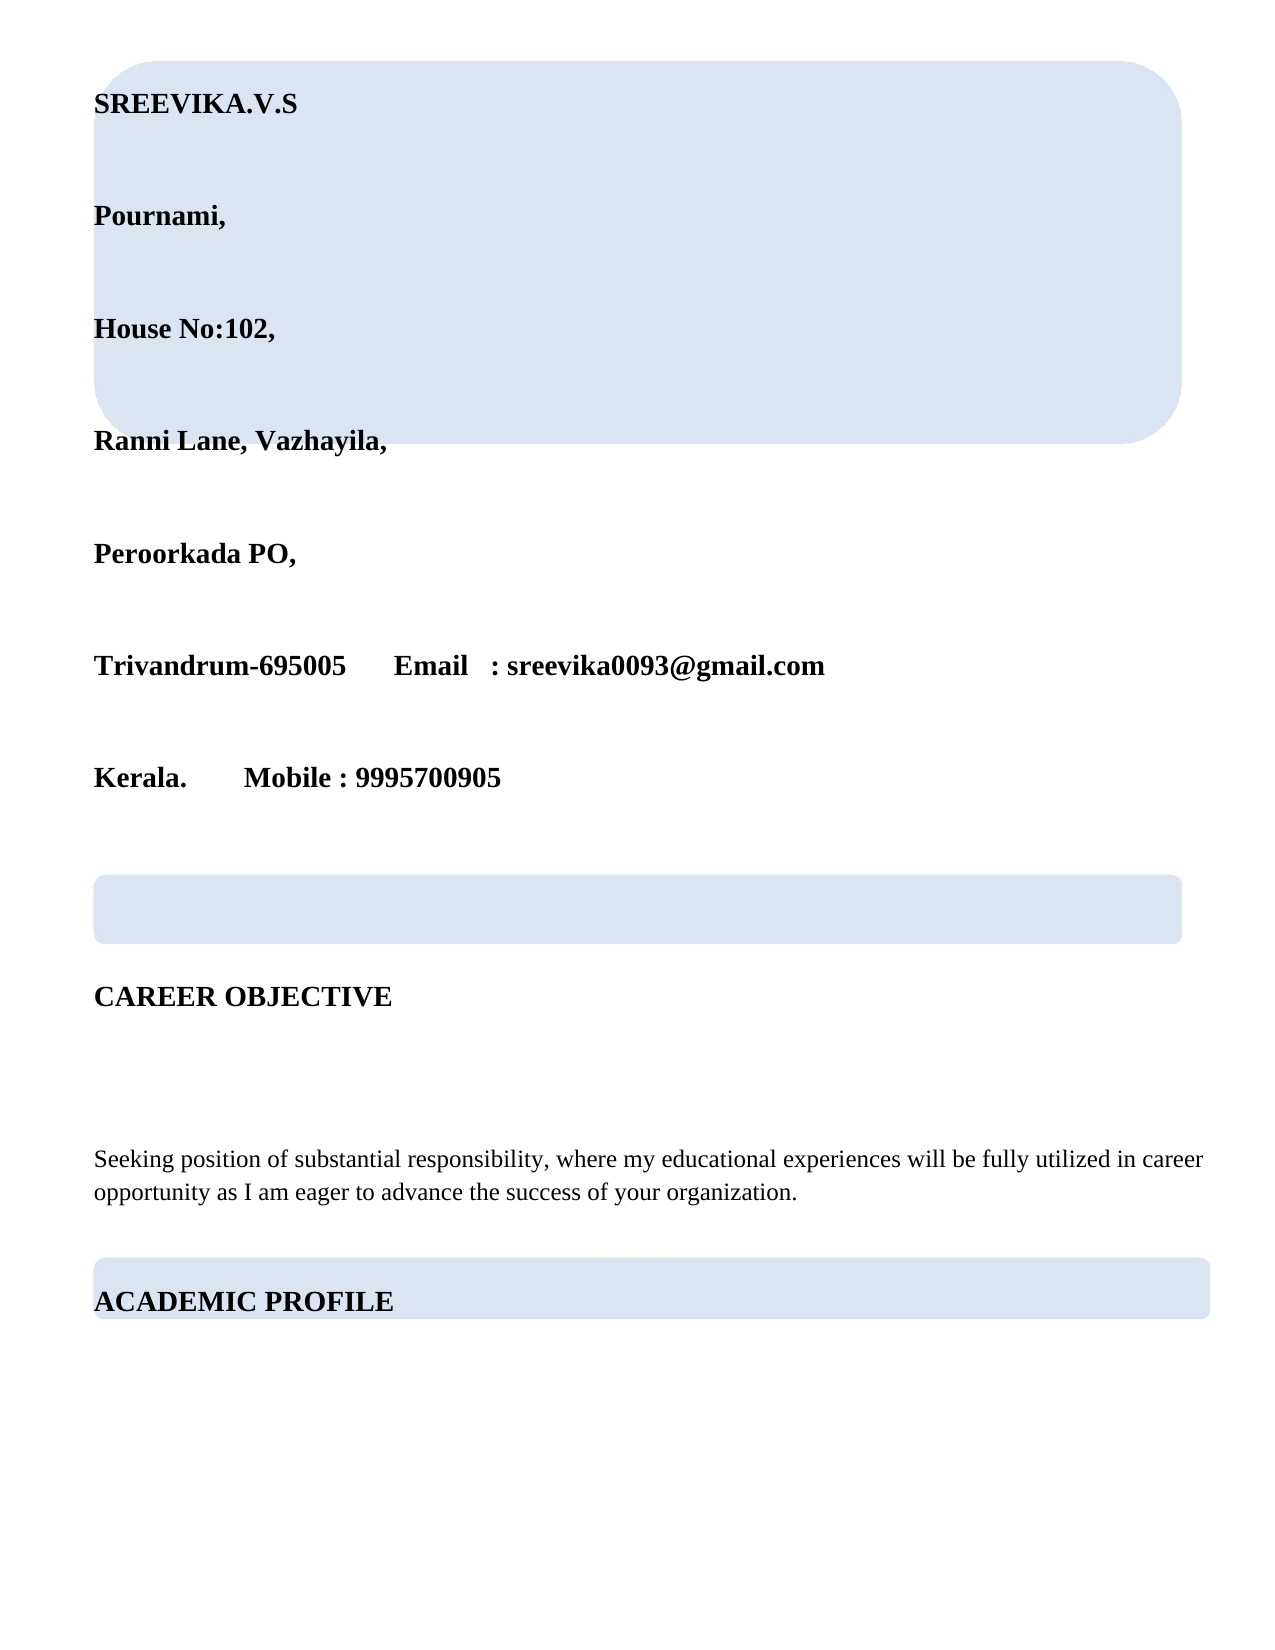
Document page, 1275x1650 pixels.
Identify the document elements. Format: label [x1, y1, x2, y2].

picture [91, 58, 1184, 446]
picture [91, 873, 1184, 946]
picture [91, 1255, 1212, 1321]
picture [100, 432, 107, 440]
